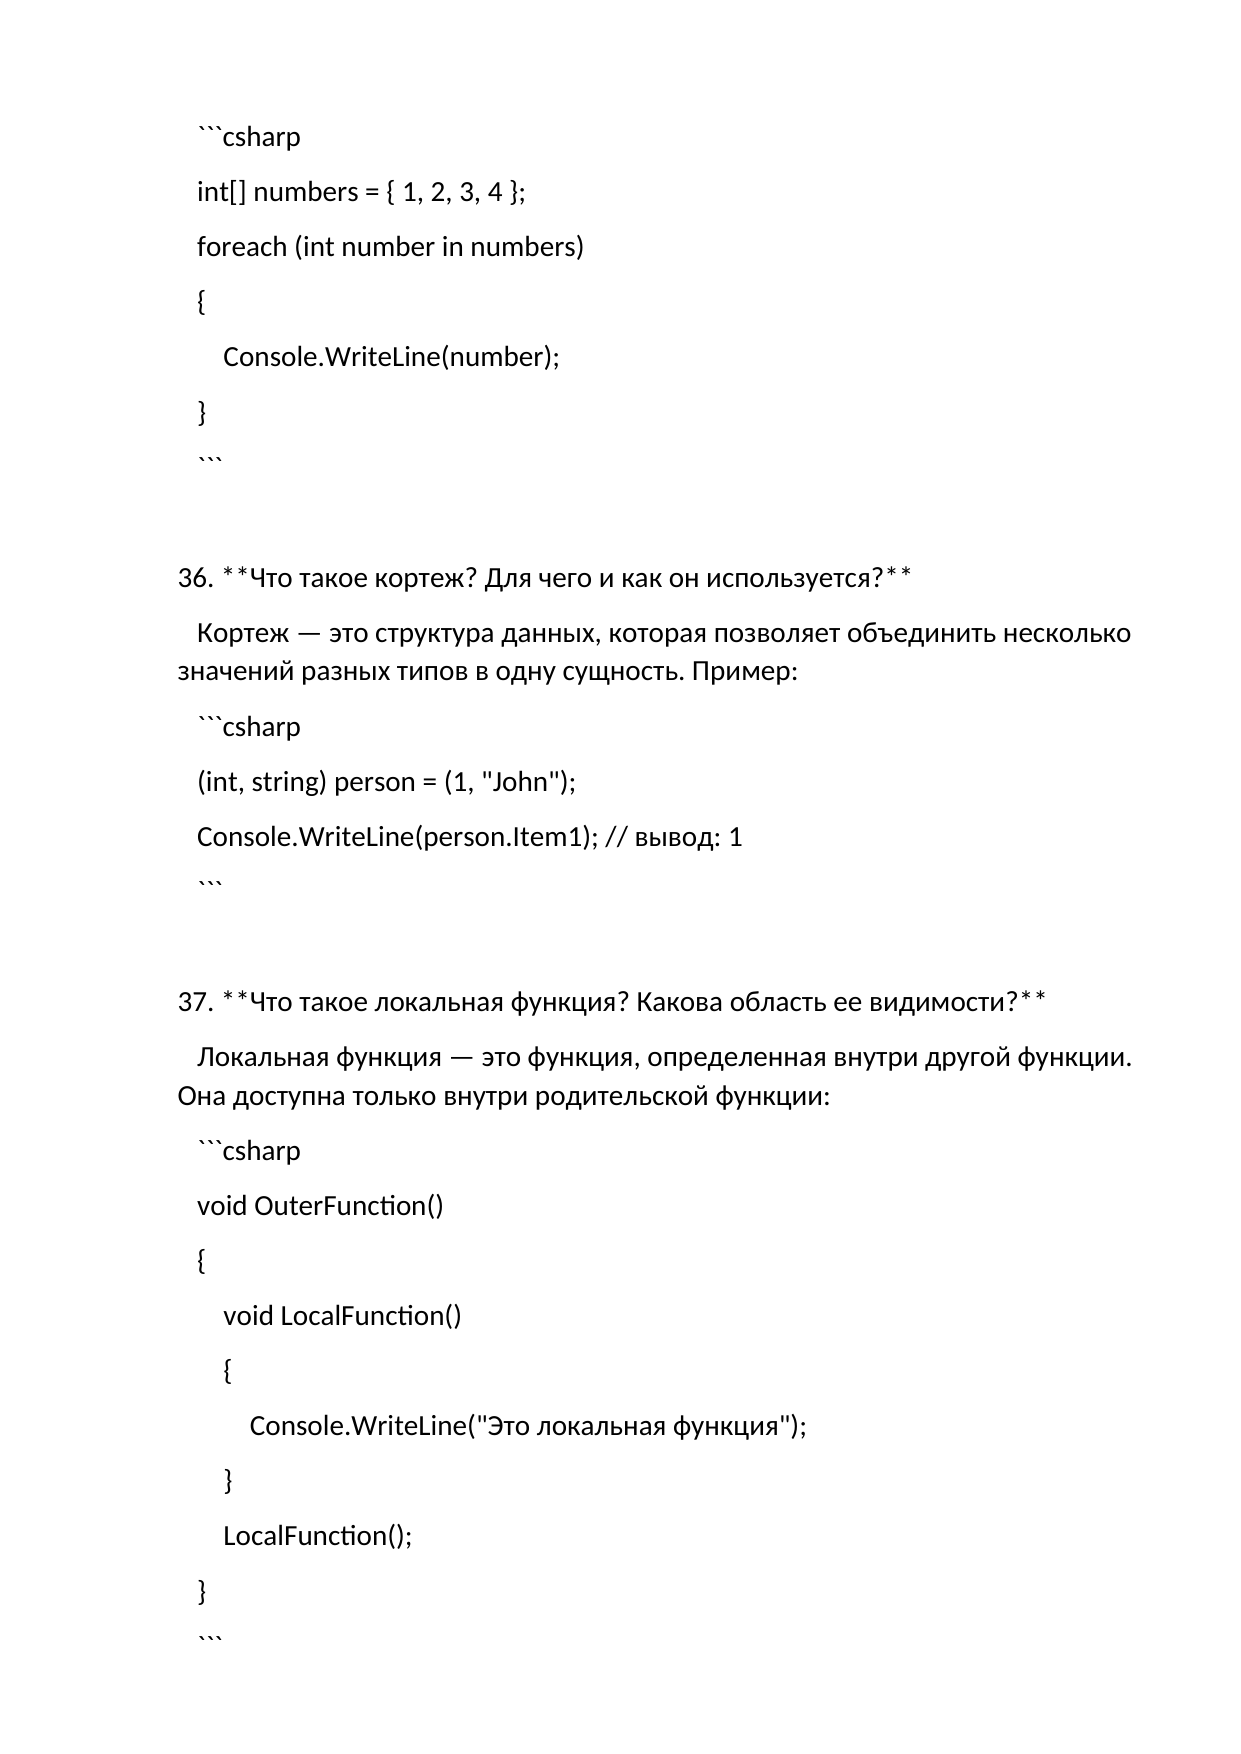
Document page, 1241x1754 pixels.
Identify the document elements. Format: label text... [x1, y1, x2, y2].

text { [177, 1242, 1152, 1278]
text ```csharp [177, 1132, 1152, 1167]
text foreach (int number in numbers) [177, 228, 1152, 264]
text ```csharp [177, 118, 1152, 154]
text (int, string) person = (1, "John"); [177, 763, 1152, 798]
text } [177, 394, 1152, 429]
text ```csharp [177, 708, 1152, 743]
text Локальная функция — это функция, определенная внутри другой функции. Она доступна только внутри родительской функции: [177, 1038, 1152, 1112]
text int[] numbers = { 1, 2, 3, 4 }; [177, 173, 1152, 209]
text 36. **Что такое кортеж? Для чего и как он используется?** [177, 559, 1152, 594]
text ``` [177, 1628, 1152, 1663]
text { [177, 1352, 1152, 1388]
text void LocalFunction() [177, 1297, 1152, 1333]
text Console.WriteLine("Это локальная функция"); [177, 1407, 1152, 1443]
text { [177, 283, 1152, 319]
text ``` [177, 449, 1152, 484]
text Кортеж — это структура данных, которая позволяет объединить несколько значений разных типов в одну сущность. Пример: [177, 614, 1152, 688]
text LocalFunction(); [177, 1517, 1152, 1553]
text ``` [177, 873, 1152, 908]
text Console.WriteLine(number); [177, 338, 1152, 374]
text void OuterFunction() [177, 1187, 1152, 1222]
text 37. **Что такое локальная функция? Какова область ее видимости?** [177, 983, 1152, 1019]
text } [177, 1573, 1152, 1608]
text Console.WriteLine(person.Item1); // вывод: 1 [177, 818, 1152, 853]
text } [177, 1462, 1152, 1498]
